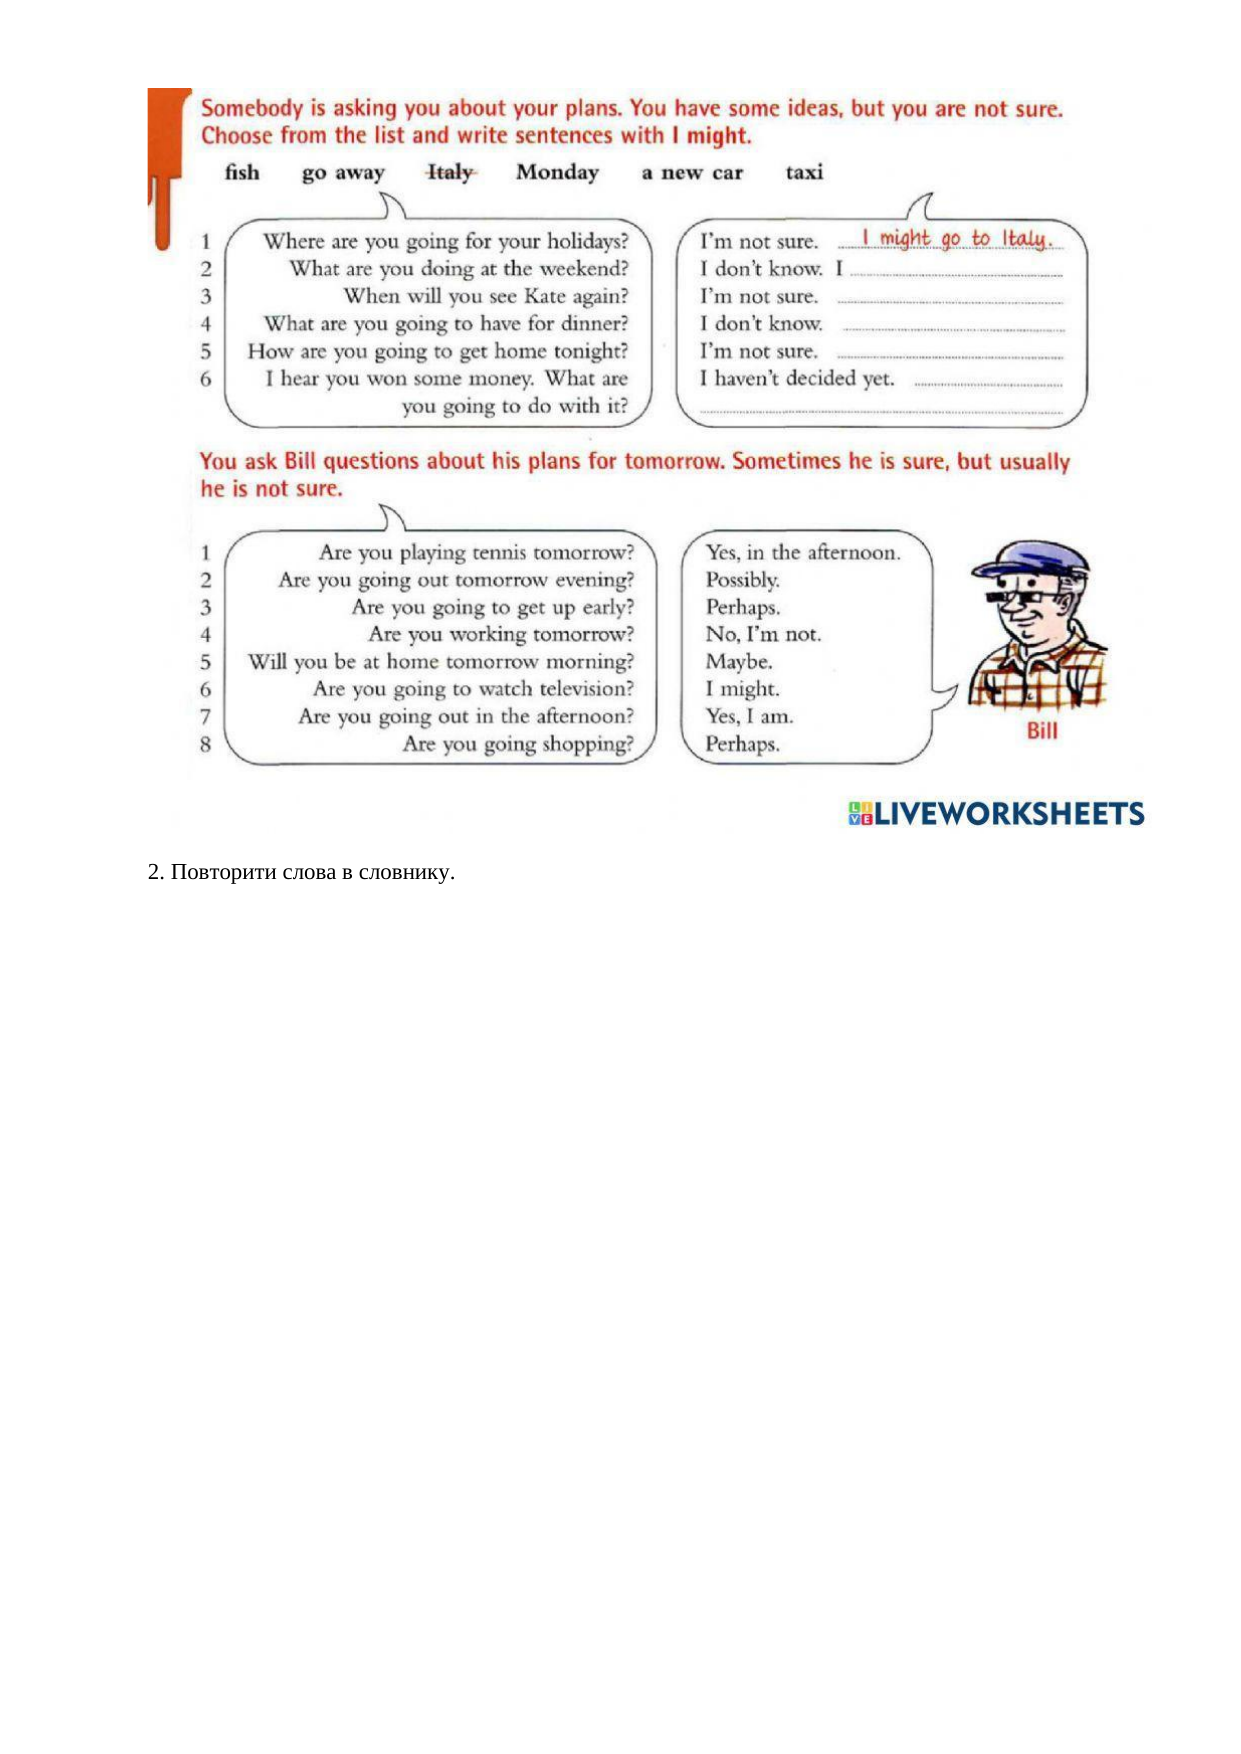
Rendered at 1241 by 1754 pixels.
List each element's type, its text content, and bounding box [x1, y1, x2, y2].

text 2. Повторити слова в словнику. [148, 858, 1152, 885]
picture [147, 88, 1152, 834]
